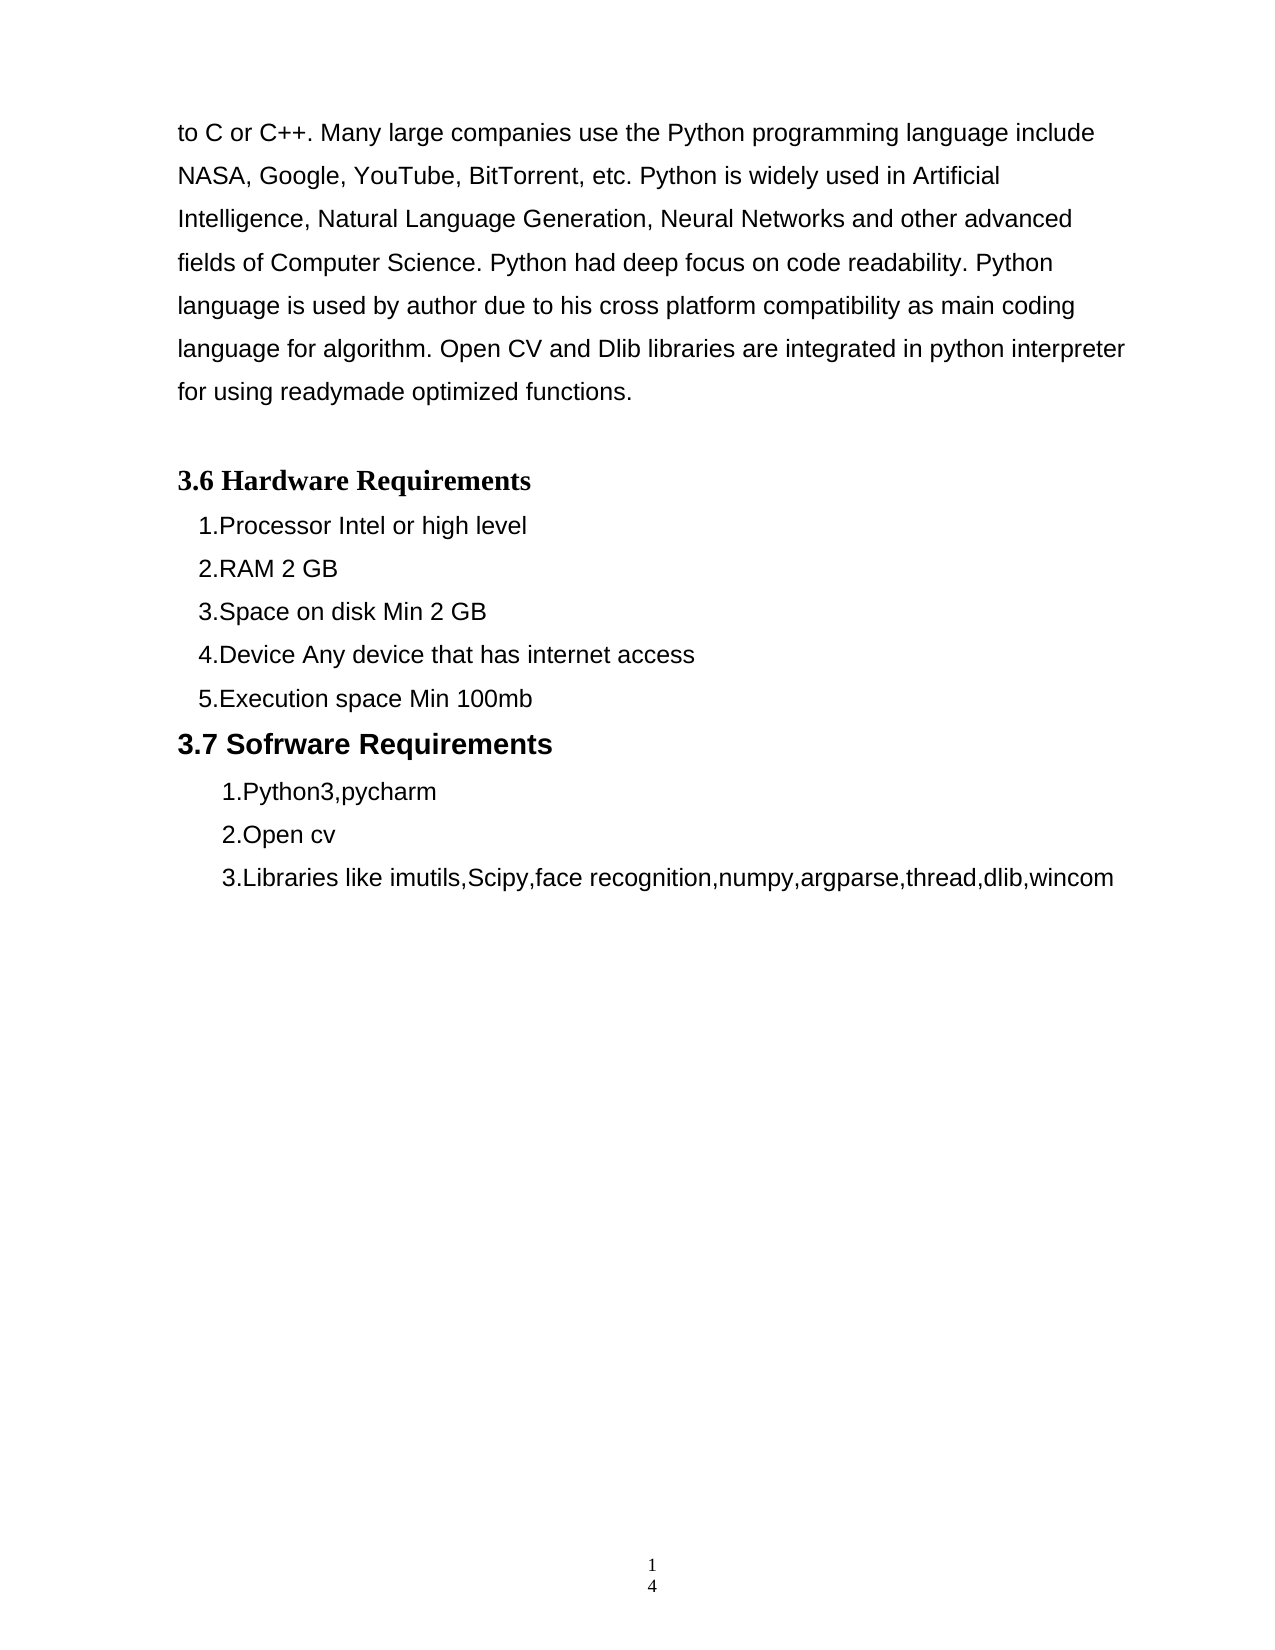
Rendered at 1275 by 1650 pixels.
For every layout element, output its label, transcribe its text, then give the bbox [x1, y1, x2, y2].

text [177, 118, 1127, 406]
text 2.Open cv [215, 820, 1127, 849]
text 1.Python3,pycharm [215, 777, 1127, 806]
text 3.7 Sofrware Requirements [177, 727, 1127, 760]
text 3.Libraries like imutils,Scipy,face recognition,numpy,argparse,thread,dlib,wincom [215, 863, 1127, 892]
text 3.6 Hardware Requirements 1.Processor Intel or high level 2.RAM 2 GB 3.Space on disk Min 2 GB 4.Device Any device that has internet access 5.Execution space Min 100mb [177, 463, 1127, 712]
